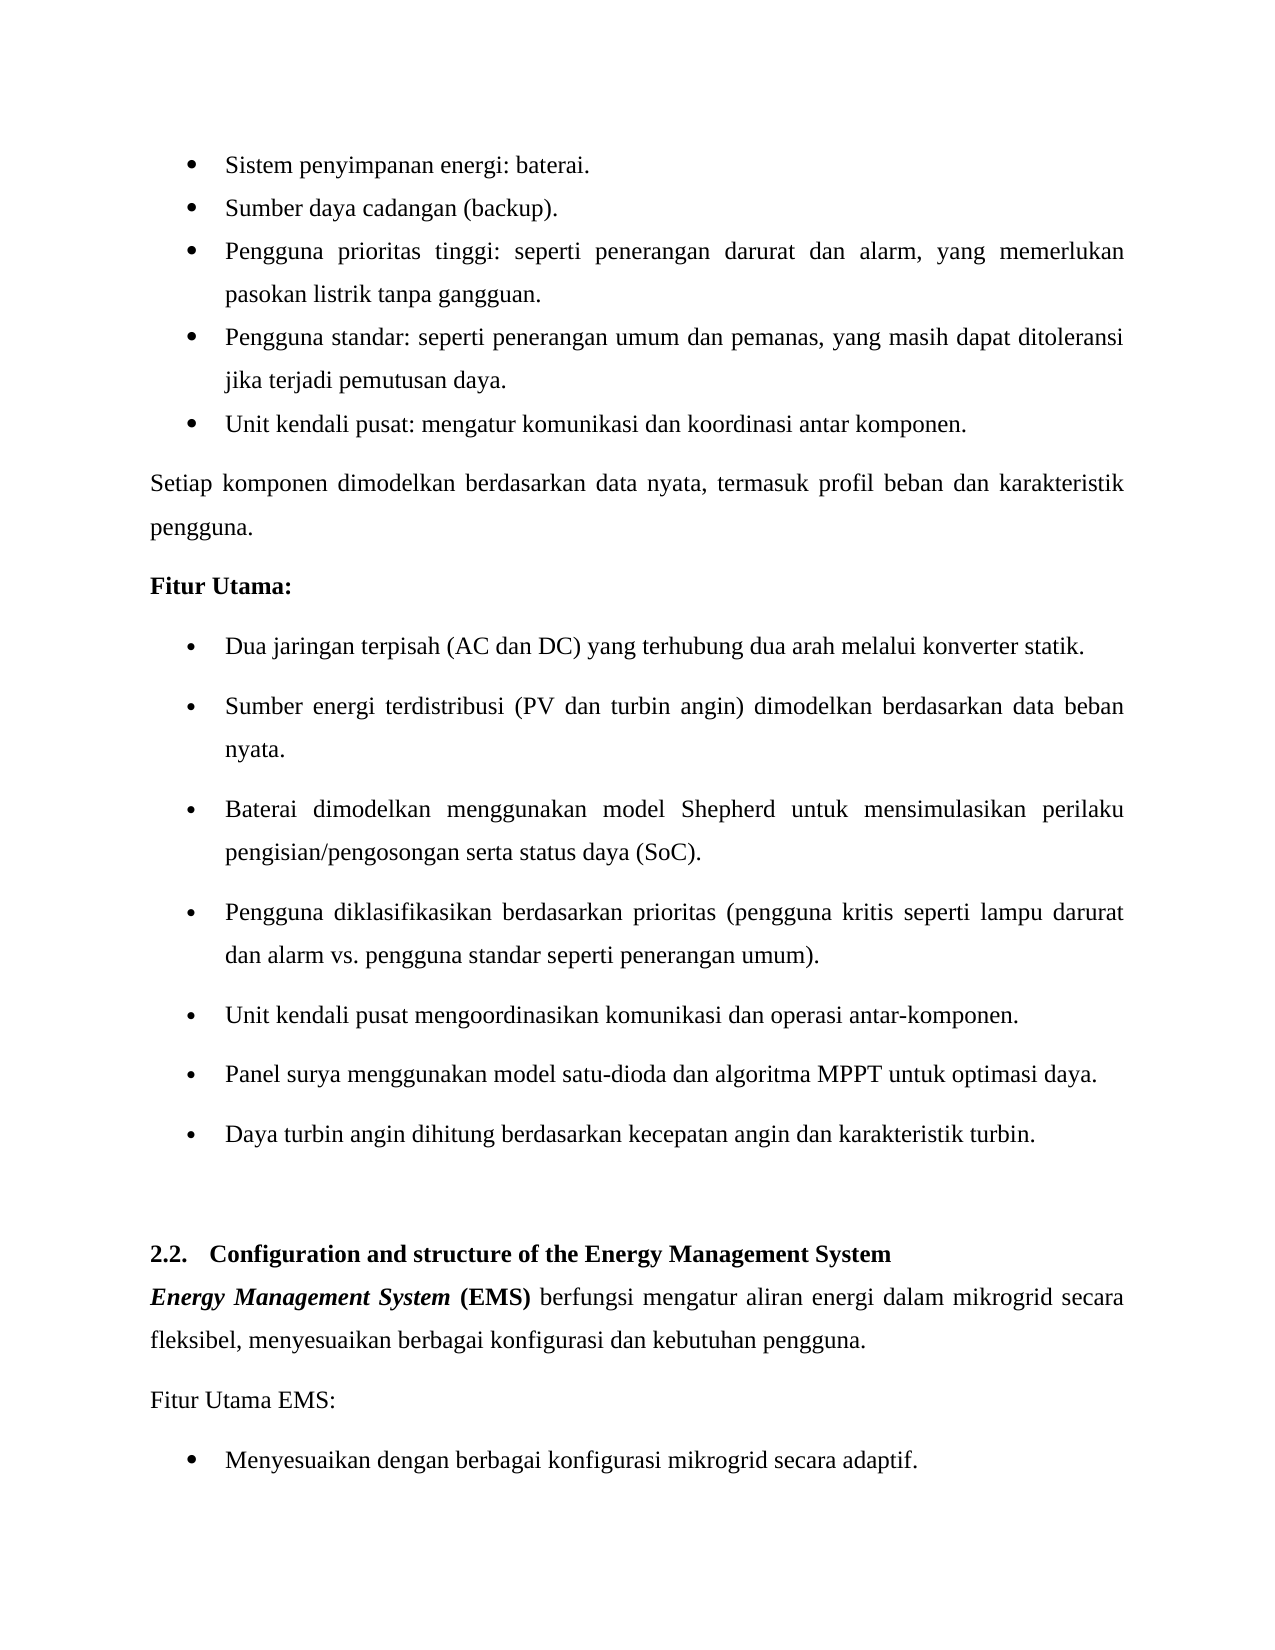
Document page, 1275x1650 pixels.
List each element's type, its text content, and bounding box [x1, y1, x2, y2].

list Unit kendali pusat: mengatur komunikasi dan koordinasi antar komponen. [187, 409, 1125, 437]
list Pengguna standar: seperti penerangan umum dan pemanas, yang masih dapat ditoleransi jika terjadi pemutusan daya. [187, 322, 1125, 394]
list Daya turbin angin dihitung berdasarkan kecepatan angin dan karakteristik turbin. [187, 1119, 1125, 1148]
list Baterai dimodelkan menggunakan model Shepherd untuk mensimulasikan perilaku pengisian/pengosongan serta status daya (SoC). [187, 794, 1125, 866]
text Fitur Utama EMS: [150, 1385, 1125, 1414]
list Panel surya menggunakan model satu-dioda dan algoritma MPPT untuk optimasi daya. [187, 1059, 1125, 1088]
list Pengguna prioritas tinggi: seperti penerangan darurat dan alarm, yang memerlukan pasokan listrik tanpa gangguan. [187, 236, 1125, 308]
subtitle Configuration and structure of the Energy Management System [150, 1239, 1125, 1268]
list Menyesuaikan dengan berbagai konfigurasi mikrogrid secara adaptif. [187, 1445, 1125, 1473]
list Sumber daya cadangan (backup). [187, 193, 1125, 222]
list Dua jaringan terpisah (AC dan DC) yang terhubung dua arah melalui konverter statik. [187, 631, 1125, 660]
list Pengguna diklasifikasikan berdasarkan prioritas (pengguna kritis seperti lampu darurat dan alarm vs. pengguna standar seperti penerangan umum). [187, 897, 1125, 969]
text Fitur Utama: [150, 571, 1125, 600]
list Unit kendali pusat mengoordinasikan komunikasi dan operasi antar-komponen. [187, 1000, 1125, 1028]
list Sistem penyimpanan energi: baterai. [187, 150, 1125, 179]
text Energy Management System (EMS) berfungsi mengatur aliran energi dalam mikrogrid secara fleksibel, menyesuaikan berbagai konfigurasi dan kebutuhan pengguna. [150, 1282, 1125, 1354]
list Sumber energi terdistribusi (PV dan turbin angin) dimodelkan berdasarkan data beban nyata. [187, 691, 1125, 763]
text Setiap komponen dimodelkan berdasarkan data nyata, termasuk profil beban dan karakteristik pengguna. [150, 468, 1125, 540]
